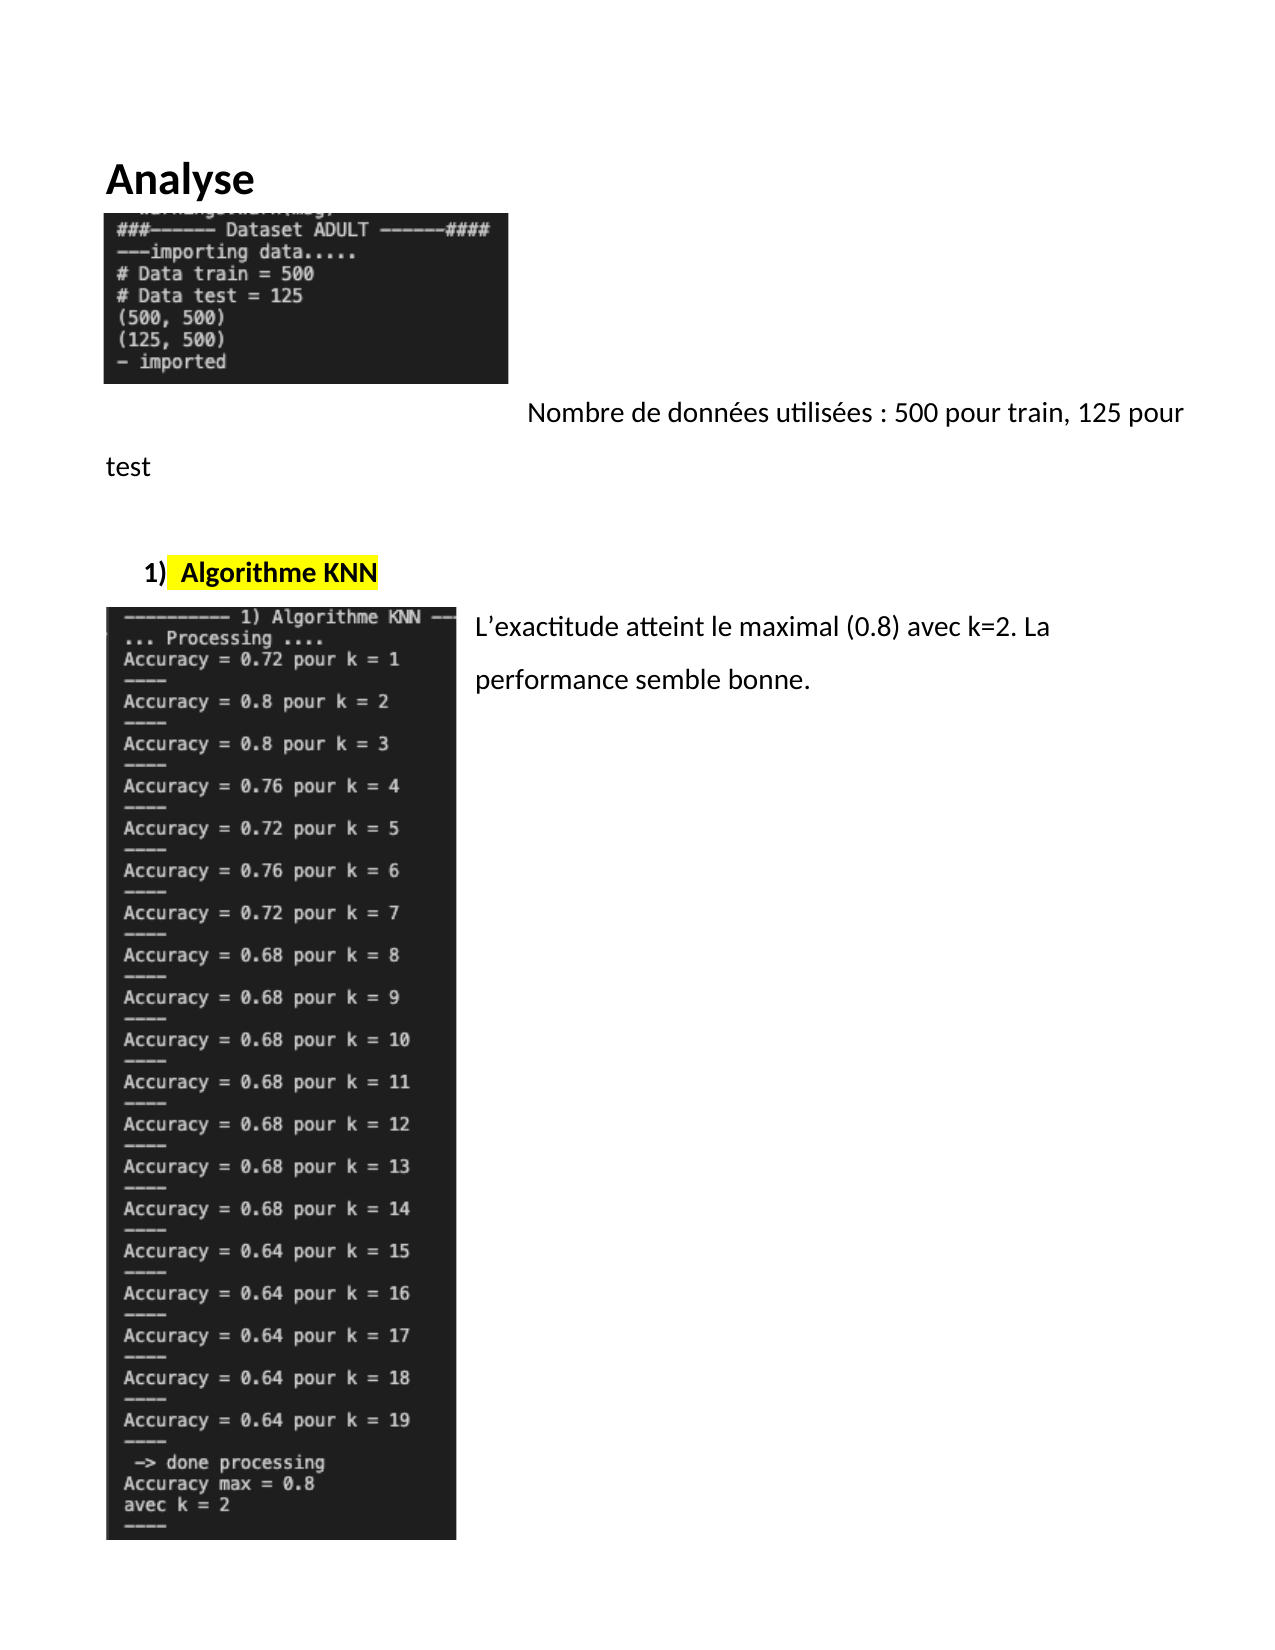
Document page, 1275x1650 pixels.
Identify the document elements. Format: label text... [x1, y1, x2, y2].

text Nombre de données utilisées : 500 pour train, 125 pour test [106, 394, 1198, 483]
picture [106, 607, 457, 1540]
list Algorithme KNN [143, 554, 1198, 590]
text L’exactitude atteint le maximal (0.8) avec k=2. La performance semble bonne. [457, 608, 1198, 697]
text Analyse [106, 150, 1198, 206]
picture [103, 213, 509, 384]
